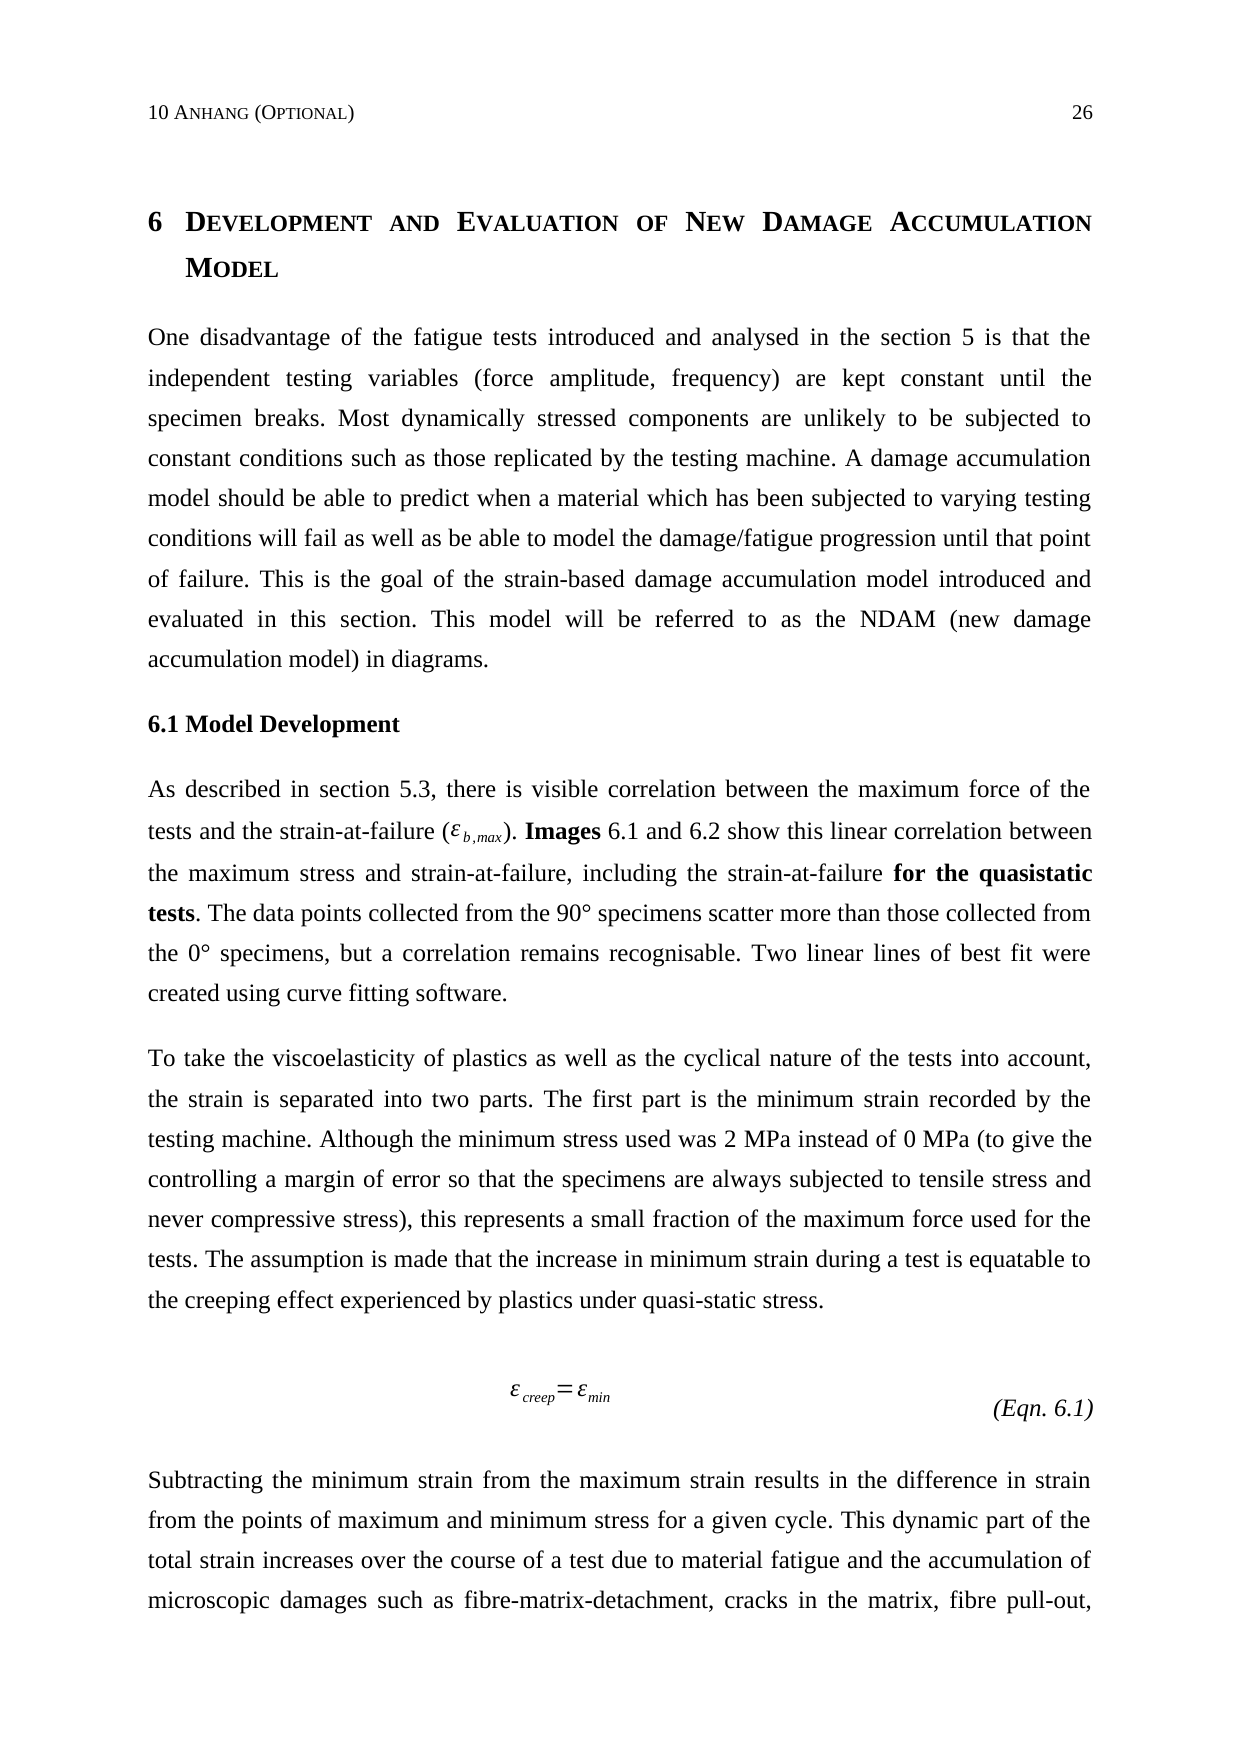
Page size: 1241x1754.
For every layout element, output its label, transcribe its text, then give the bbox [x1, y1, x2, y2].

text To take the viscoelasticity of plastics as well as the cyclical nature of the tests into account, the strain is separated into two parts. The first part is the minimum strain recorded by the testing machine. Although the minimum stress used was 2 MPa instead of 0 MPa (to give the controlling a margin of error so that the specimens are always subjected to tensile stress and never compressive stress), this represents a small fraction of the maximum force used for the tests. The assumption is made that the increase in minimum strain during a test is equatable to the creeping effect experienced by plastics under quasi-static stress. [148, 1043, 1092, 1313]
text As described in section 5.3, there is visible correlation between the maximum force of the tests and the strain-at-failure (). Images 6.1 and 6.2 show this linear correlation between the maximum stress and strain-at-failure, including the strain-at-failure for the quasistatic tests. The data points collected from the 90° specimens scatter more than those collected from the 0° specimens, but a correlation remains recognisable. Two linear lines of best fit were created using curve fitting software. [148, 774, 1092, 1007]
subtitle Model Development [148, 709, 1092, 738]
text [148, 1465, 1092, 1614]
text One disadvantage of the fatigue tests introduced and analysed in the section 5 is that the independent testing variables (force amplitude, frequency) are kept constant until the specimen breaks. Most dynamically stressed components are unlikely to be subjected to constant conditions such as those replicated by the testing machine. A damage accumulation model should be able to predict when a material which has been subjected to varying testing conditions will fail as well as be able to model the damage/fatigue progression until that point of failure. This is the goal of the strain-based damage accumulation model introduced and evaluated in this section. This model will be referred to as the NDAM (new damage accumulation model) in diagrams. [148, 322, 1092, 673]
table_header (Eqn. 6.1) [973, 1350, 1107, 1440]
subtitle Development and Evaluation of New Damage Accumulation Model [148, 204, 1092, 284]
table_header [148, 1350, 973, 1440]
